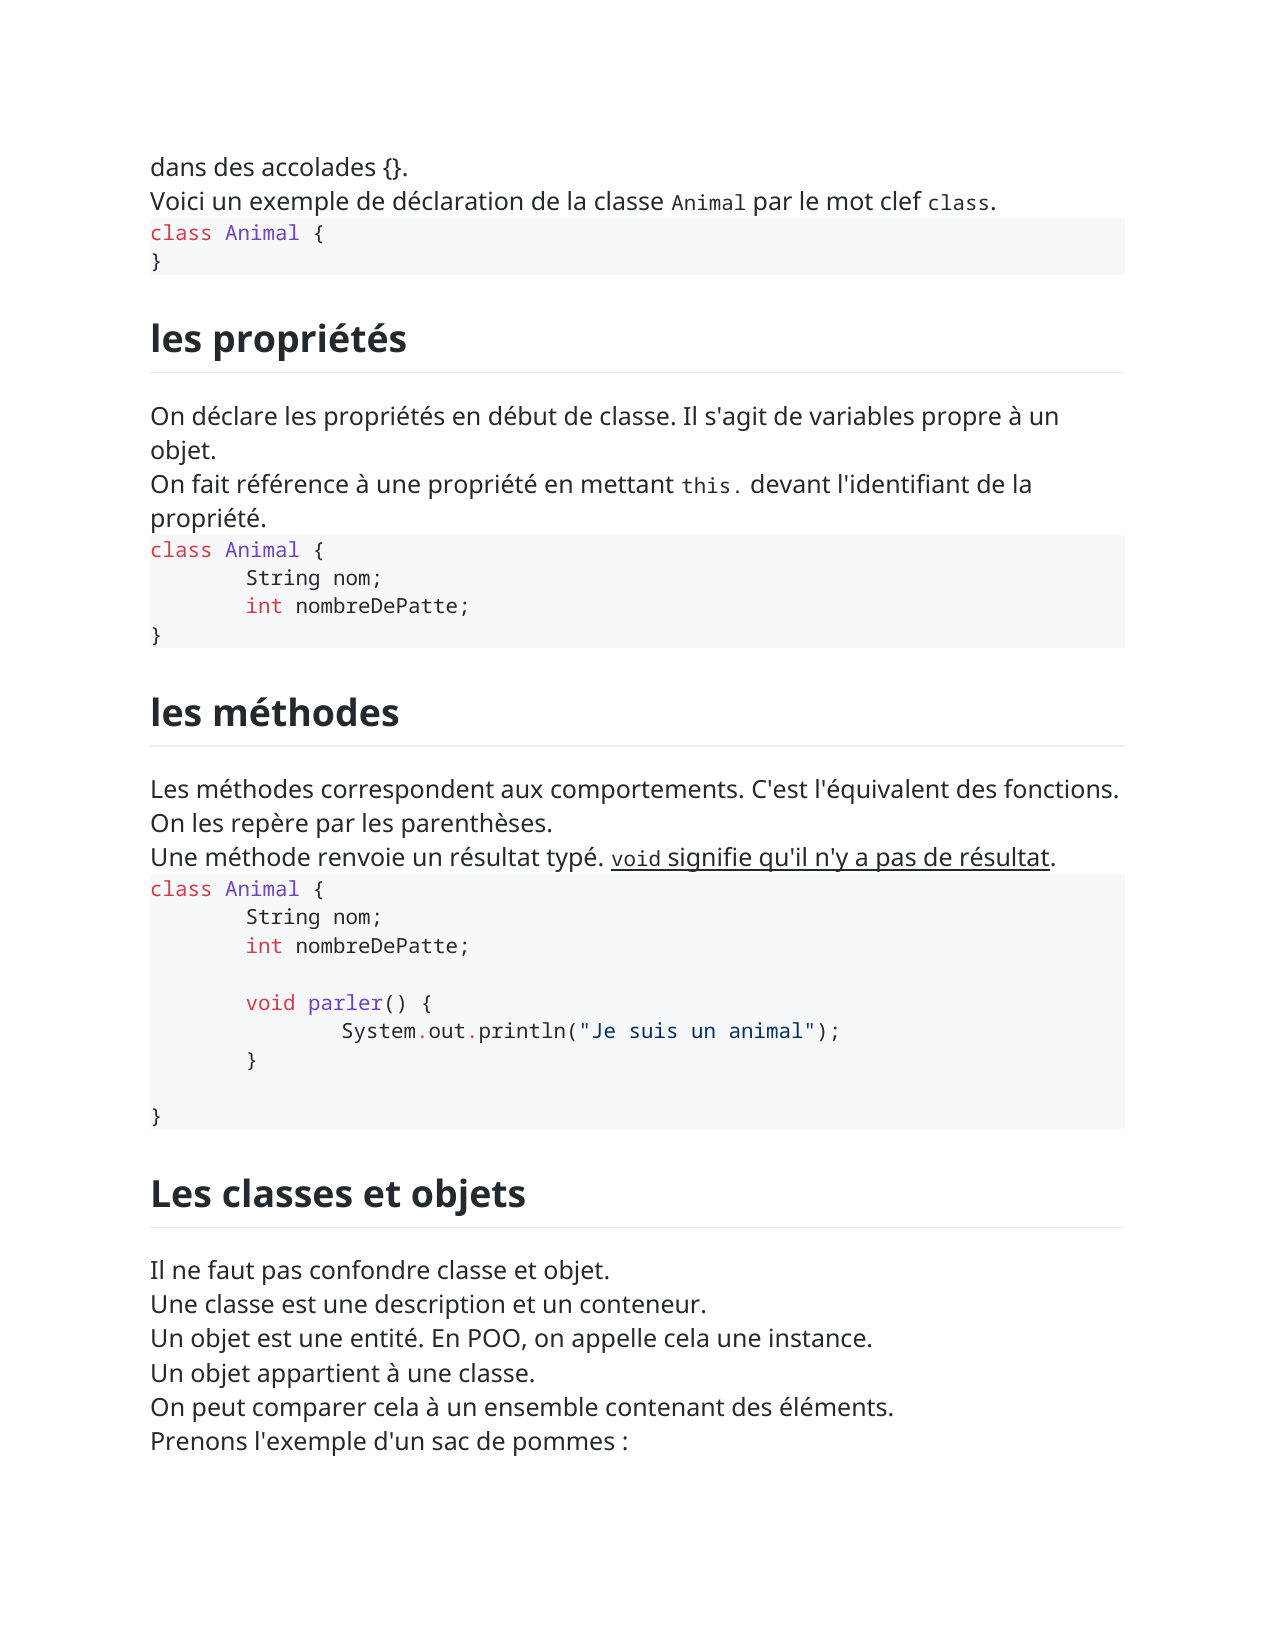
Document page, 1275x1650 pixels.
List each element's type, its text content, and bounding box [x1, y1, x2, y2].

text System.out.println("Je suis un animal"); [150, 1016, 1125, 1045]
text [150, 150, 1125, 218]
text class Animal { [150, 535, 1125, 563]
text Les méthodes correspondent aux comportements. C'est l'équivalent des fonctions. On les repère par les parenthèses. Une méthode renvoie un résultat typé. void signifie qu'il n'y a pas de résultat. [150, 772, 1125, 874]
text class Animal { [150, 218, 1125, 247]
text } [150, 1045, 1125, 1073]
text int nombreDePatte; [150, 592, 1125, 620]
text Les classes et objets [150, 1167, 1125, 1227]
text les méthodes [150, 686, 1125, 745]
text String nom; [150, 902, 1125, 931]
text void parler() { [150, 988, 1125, 1016]
text } [150, 247, 1125, 275]
text } [150, 1101, 1125, 1129]
text Il ne faut pas confondre classe et objet. Une classe est une description et un conteneur. Un objet est une entité. En POO, on appelle cela une instance. Un objet appartient à une classe. On peut comparer cela à un ensemble contenant des éléments. Prenons l'exemple d'un sac de pommes : [150, 1253, 1125, 1457]
text On déclare les propriétés en début de classe. Il s'agit de variables propre à un objet. On fait référence à une propriété en mettant this. devant l'identifiant de la propriété. [150, 398, 1125, 535]
text les propriétés [150, 312, 1125, 372]
text int nombreDePatte; [150, 931, 1125, 959]
text class Animal { [150, 874, 1125, 902]
text } [150, 620, 1125, 648]
text String nom; [150, 563, 1125, 592]
